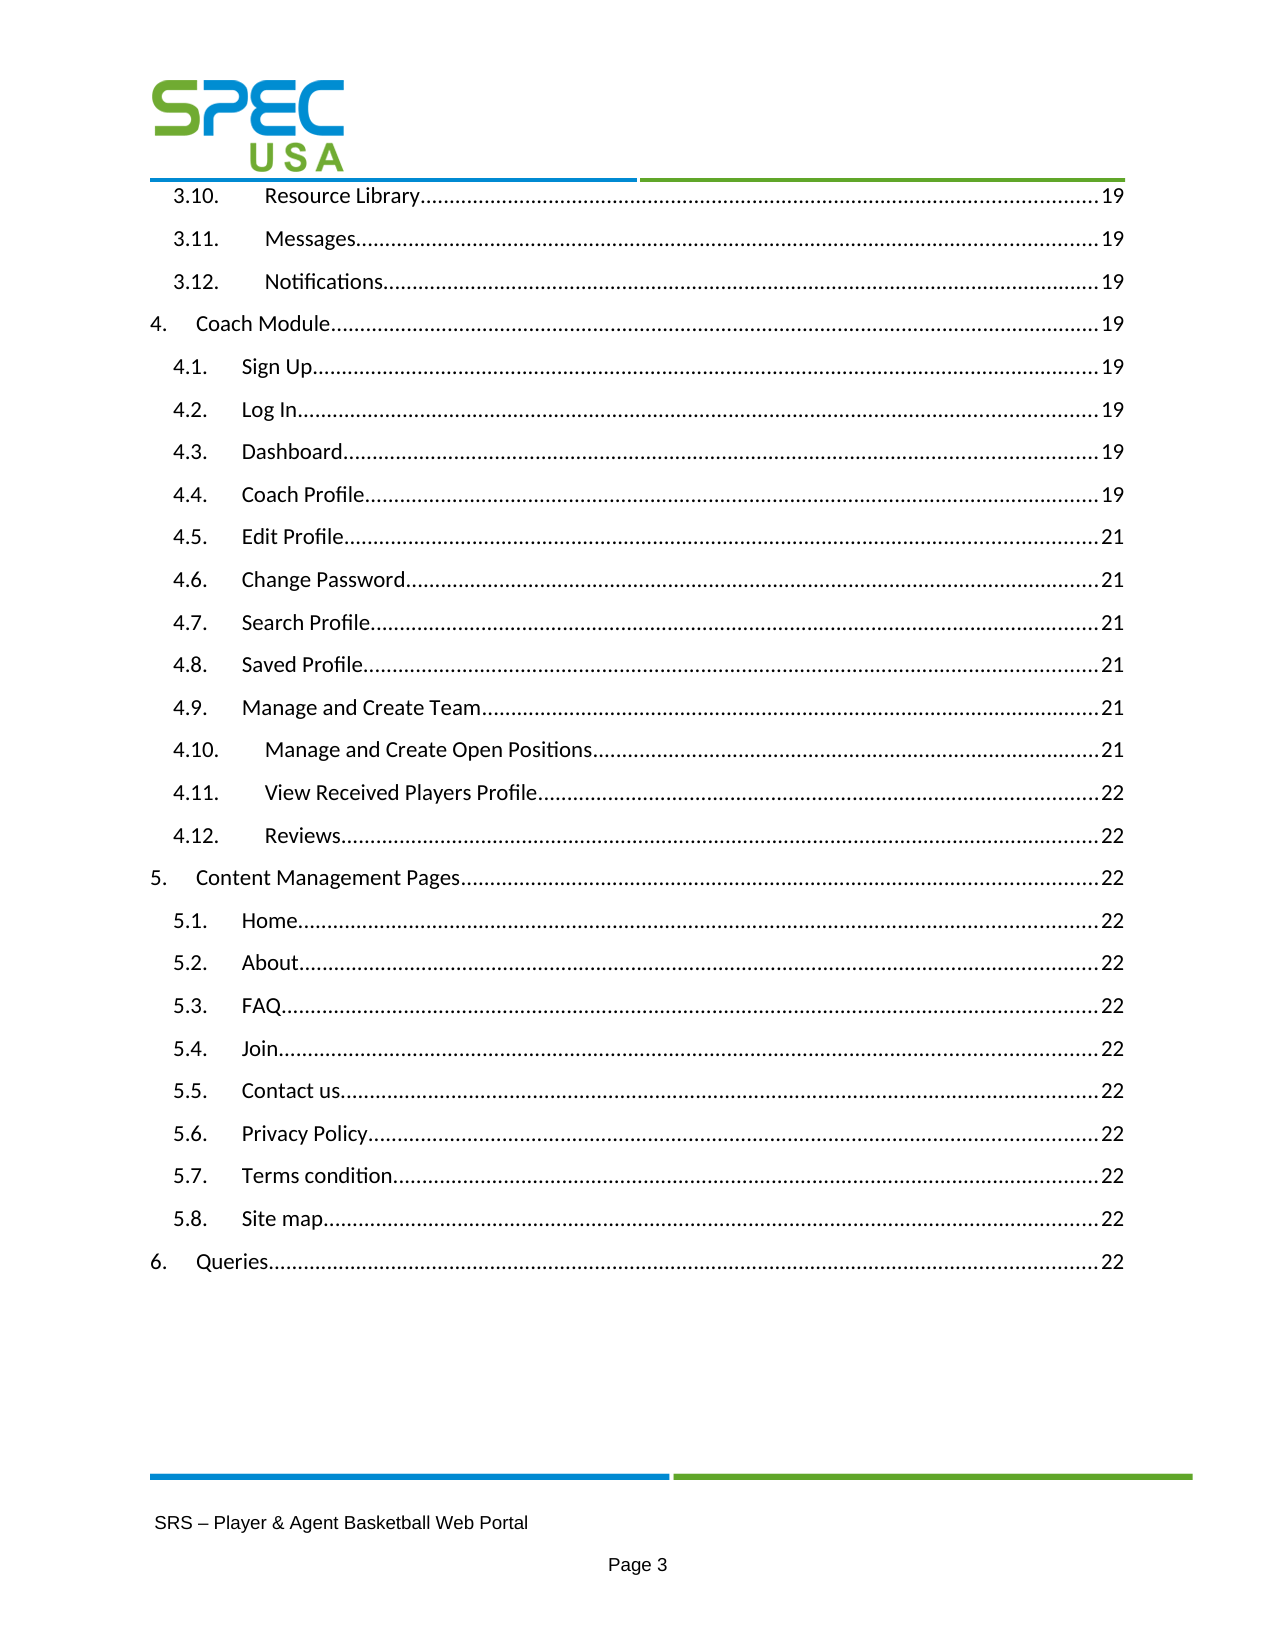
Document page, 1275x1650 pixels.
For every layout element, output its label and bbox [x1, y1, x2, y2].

picture [150, 75, 1125, 182]
picture [150, 1469, 1193, 1480]
